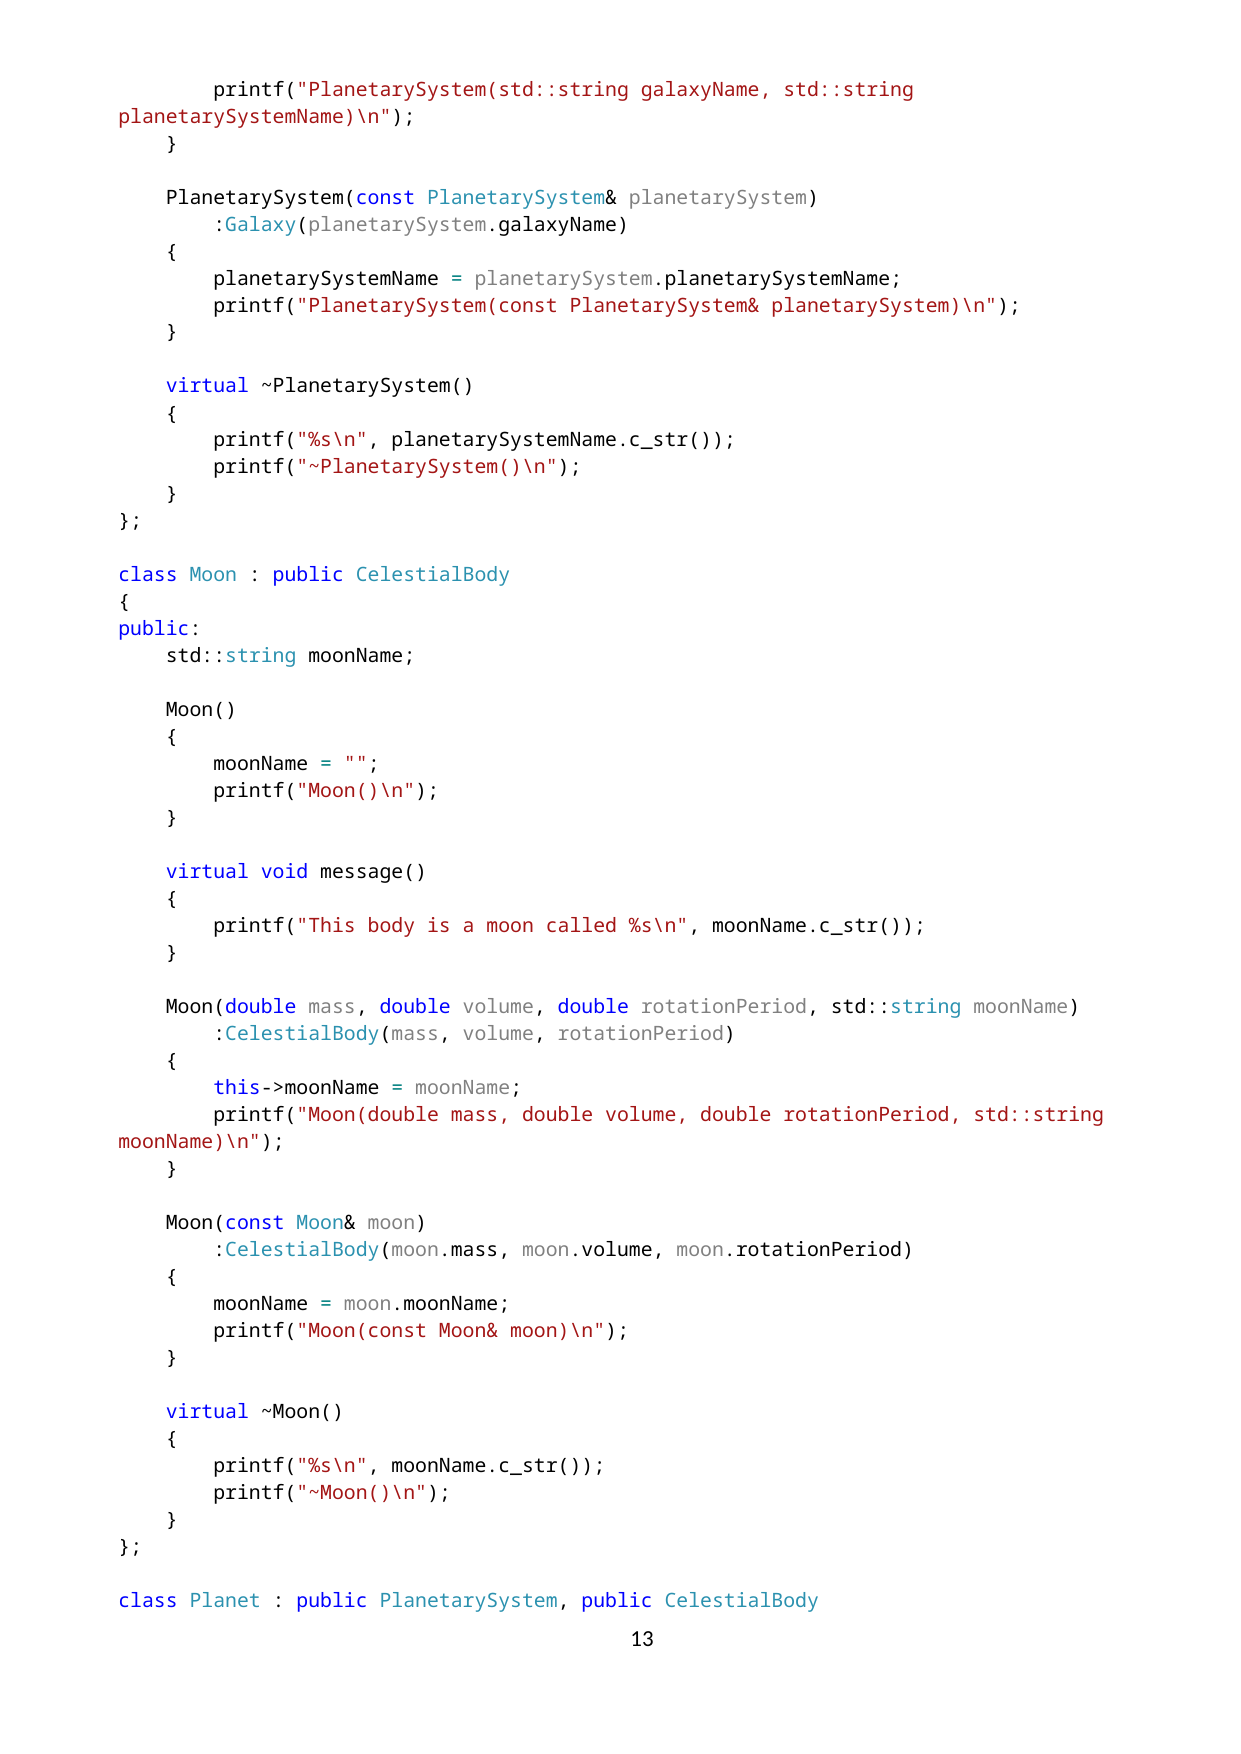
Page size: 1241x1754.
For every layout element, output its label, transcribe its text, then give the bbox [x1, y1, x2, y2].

text public: [118, 614, 1165, 642]
text virtual void message() [118, 857, 1165, 884]
text } [118, 1154, 1165, 1181]
text printf("Moon(const Moon& moon)\n"); [118, 1316, 1165, 1343]
text printf("~PlanetarySystem()\n"); [118, 453, 1165, 480]
text { [118, 1424, 1165, 1451]
text class Planet : public PlanetarySystem, public CelestialBody [118, 1586, 1165, 1613]
text moonName = moon.moonName; [118, 1289, 1165, 1316]
text class Moon : public CelestialBody [118, 561, 1165, 588]
text :Galaxy(planetarySystem.galaxyName) [118, 210, 1165, 237]
text } [118, 803, 1165, 830]
text :CelestialBody(moon.mass, moon.volume, moon.rotationPeriod) [118, 1235, 1165, 1262]
text { [118, 237, 1165, 264]
text :CelestialBody(mass, volume, rotationPeriod) [118, 1019, 1165, 1046]
text }; [118, 507, 1165, 534]
text } [118, 938, 1165, 965]
text } [118, 1343, 1165, 1370]
text { [118, 1046, 1165, 1073]
text virtual ~Moon() [118, 1397, 1165, 1424]
text printf("PlanetarySystem(std::string galaxyName, std::string planetarySystemName)\n"); [118, 75, 1165, 129]
text } [118, 318, 1165, 345]
text planetarySystemName = planetarySystem.planetarySystemName; [118, 264, 1165, 291]
text this->moonName = moonName; [118, 1073, 1165, 1100]
text } [118, 129, 1165, 156]
text virtual ~PlanetarySystem() [118, 372, 1165, 399]
text Moon(double mass, double volume, double rotationPeriod, std::string moonName) [118, 992, 1165, 1019]
text printf("PlanetarySystem(const PlanetarySystem& planetarySystem)\n"); [118, 291, 1165, 318]
text }; [118, 1532, 1165, 1559]
text { [118, 722, 1165, 749]
text std::string moonName; [118, 642, 1165, 668]
text printf("~Moon()\n"); [118, 1478, 1165, 1505]
text { [118, 399, 1165, 426]
text printf("Moon(double mass, double volume, double rotationPeriod, std::string moonName)\n"); [118, 1100, 1165, 1154]
text printf("Moon()\n"); [118, 776, 1165, 803]
text PlanetarySystem(const PlanetarySystem& planetarySystem) [118, 183, 1165, 210]
text } [118, 1505, 1165, 1532]
text printf("%s\n", planetarySystemName.c_str()); [118, 426, 1165, 453]
text { [118, 1262, 1165, 1289]
text { [118, 884, 1165, 911]
text Moon() [118, 696, 1165, 722]
text printf("This body is а moon called %s\n", moonName.c_str()); [118, 911, 1165, 938]
text moonName = ""; [118, 749, 1165, 776]
text { [118, 588, 1165, 614]
text } [118, 480, 1165, 507]
text Moon(const Moon& moon) [118, 1208, 1165, 1235]
text printf("%s\n", moonName.c_str()); [118, 1451, 1165, 1478]
